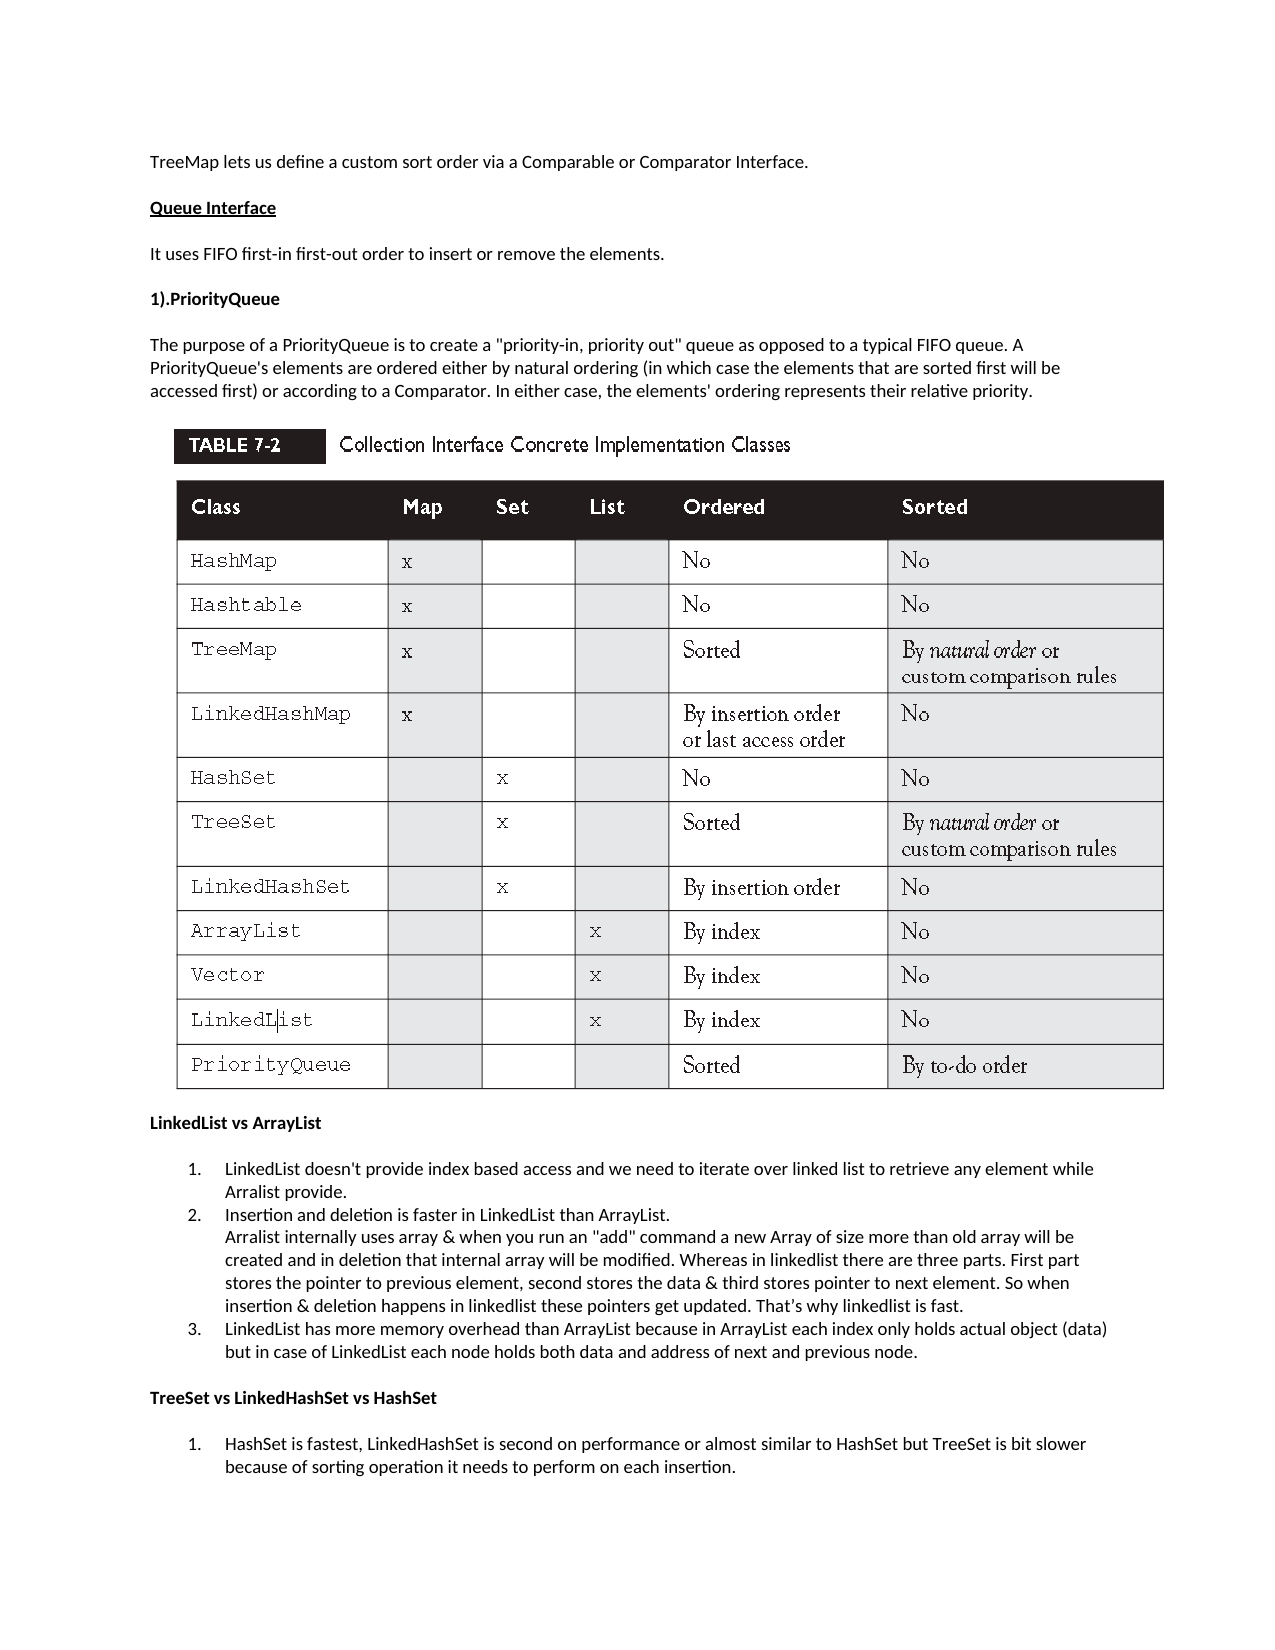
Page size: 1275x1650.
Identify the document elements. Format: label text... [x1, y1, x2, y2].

list HashSet is fastest, LinkedHashSet is second on performance or almost similar to HashSet but TreeSet is bit slower because of sorting operation it needs to perform on each insertion. [187, 1432, 1125, 1478]
list Insertion and deletion is faster in LinkedList than ArrayList. [187, 1203, 1125, 1226]
list LinkedList has more memory overhead than ArrayList because in ArrayList each index only holds actual object (data) but in case of LinkedList each node holds both data and address of next and previous node. [187, 1317, 1125, 1363]
picture [150, 425, 1194, 1111]
text The purpose of a PriorityQueue is to create a "priority-in, priority out" queue as opposed to a typical FIFO queue. A PriorityQueue's elements are ordered either by natural ordering (in which case the elements that are sorted first will be accessed first) or according to a Comparator. In either case, the elements' ordering represents their relative priority. [150, 333, 1125, 402]
text LinkedList vs ArrayList [150, 1111, 1125, 1134]
text It uses FIFO first-in first-out order to insert or remove the elements. [150, 242, 1125, 264]
list LinkedList doesn't provide index based access and we need to iterate over linked list to retrieve any element while Arralist provide. [187, 1157, 1125, 1203]
text Arralist internally uses array & when you run an "add" command a new Array of size more than old array will be created and in deletion that internal array will be modified. Whereas in linkedlist there are three parts. First part stores the pointer to previous element, second stores the data & third stores pointer to next element. So when insertion & deletion happens in linkedlist these pointers get updated. That’s why linkedlist is fast. [225, 1226, 1125, 1317]
text TreeSet vs LinkedHashSet vs HashSet [150, 1386, 1125, 1409]
text 1).PriorityQueue [150, 287, 1125, 310]
text TreeMap lets us define a custom sort order via a Comparable or Comparator Interface. [150, 150, 1125, 173]
text Queue Interface [150, 196, 1125, 219]
